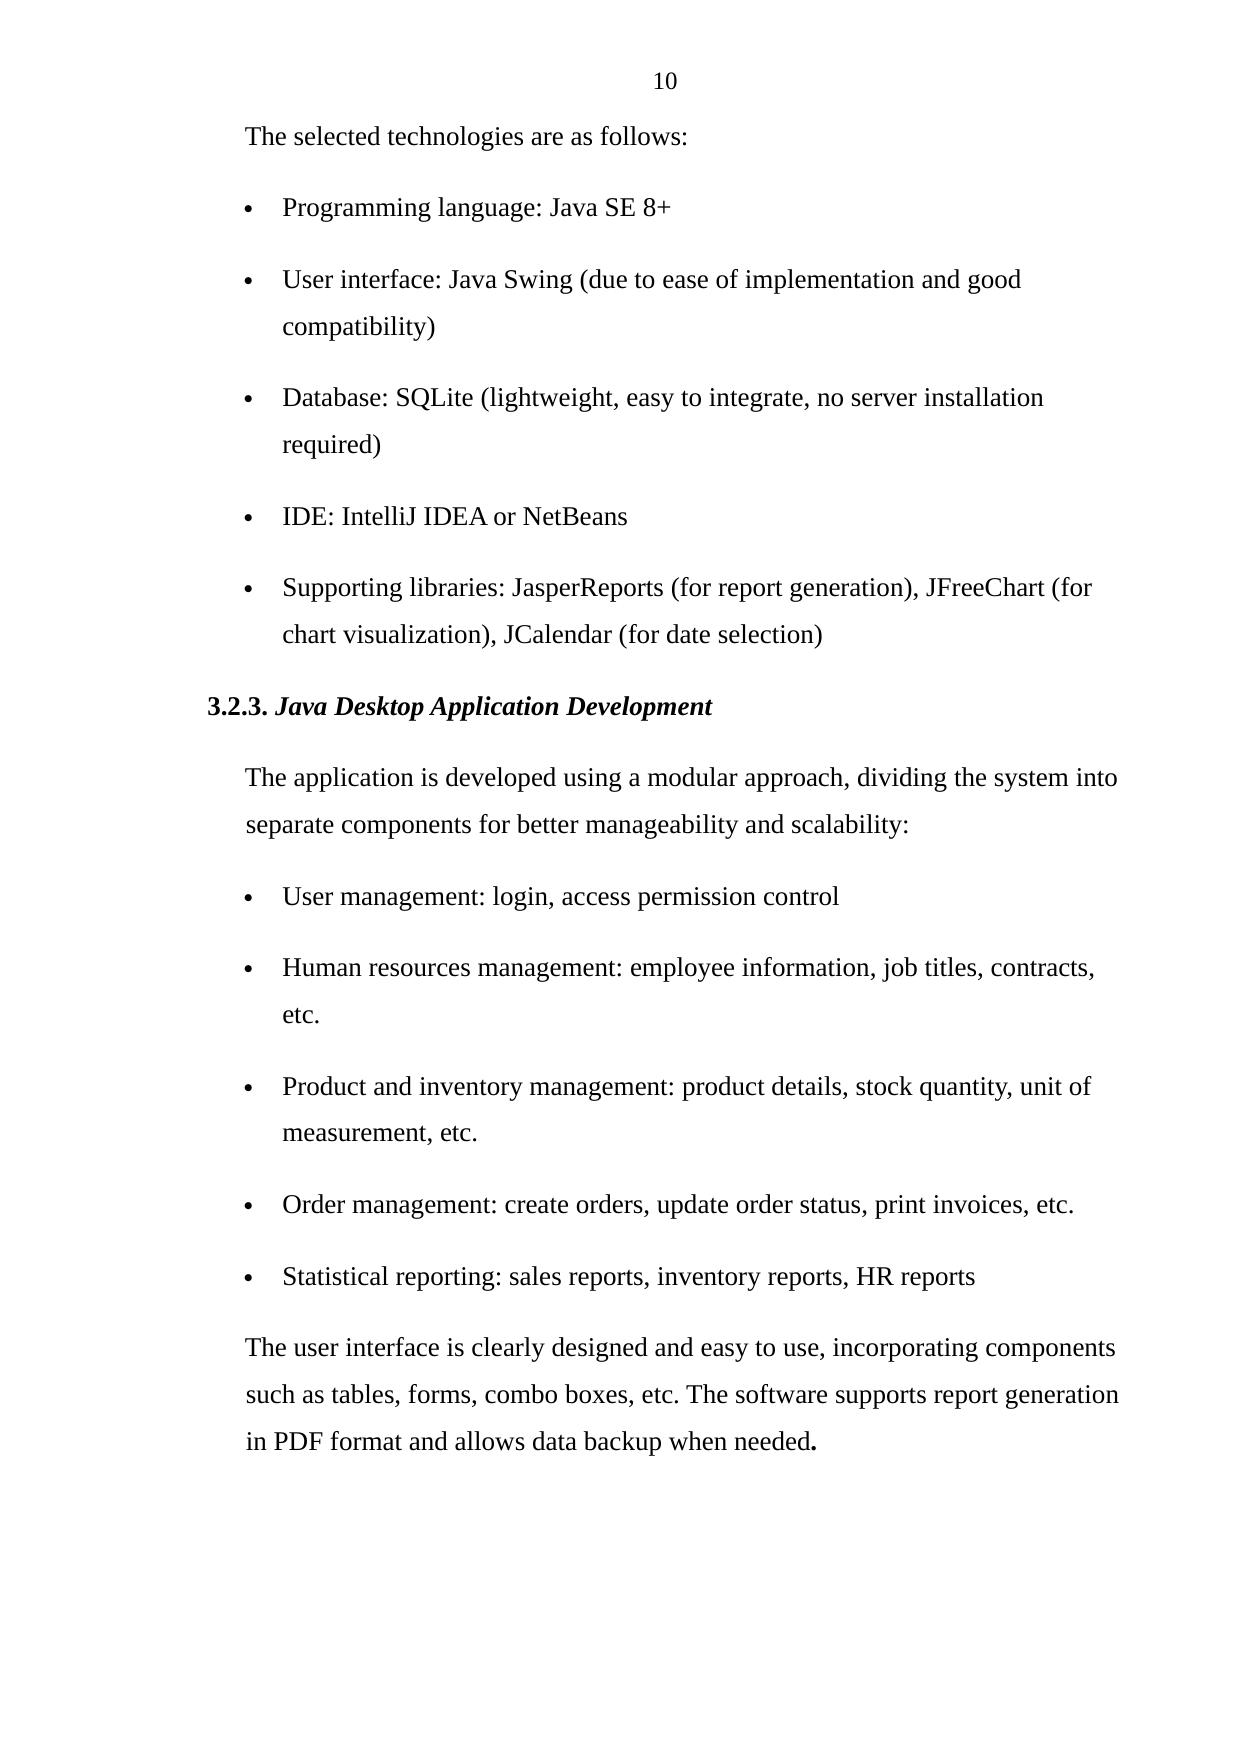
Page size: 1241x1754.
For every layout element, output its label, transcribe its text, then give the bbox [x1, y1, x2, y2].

subtitle IDE: IntelliJ IDEA or NetBeans [244, 500, 1123, 531]
subtitle Order management: create orders, update order status, print invoices, etc. [244, 1188, 1123, 1219]
subtitle Programming language: Java SE 8+ [244, 191, 1123, 222]
subtitle User interface: Java Swing (due to ease of implementation and good compatibility) [244, 263, 1123, 341]
subtitle Product and inventory management: product details, stock quantity, unit of measurement, etc. [244, 1070, 1123, 1147]
subtitle User management: login, access permission control [244, 880, 1123, 911]
subtitle Human resources management: employee information, job titles, contracts, etc. [244, 951, 1123, 1029]
subtitle The selected technologies are as follows: [244, 120, 1123, 151]
subtitle 3.2.3. Java Desktop Application Development [207, 690, 1123, 721]
subtitle Statistical reporting: sales reports, inventory reports, HR reports [244, 1260, 1123, 1291]
subtitle The user interface is clearly designed and easy to use, incorporating components such as tables, forms, combo boxes, etc. The software supports report generation in PDF format and allows data backup when needed. [244, 1331, 1123, 1456]
subtitle Supporting libraries: JasperReports (for report generation), JFreeChart (for chart visualization), JCalendar (for date selection) [244, 571, 1123, 649]
subtitle The application is developed using a modular approach, dividing the system into separate components for better manageability and scalability: [244, 761, 1123, 839]
subtitle Database: SQLite (lightweight, easy to integrate, no server installation required) [244, 381, 1123, 459]
